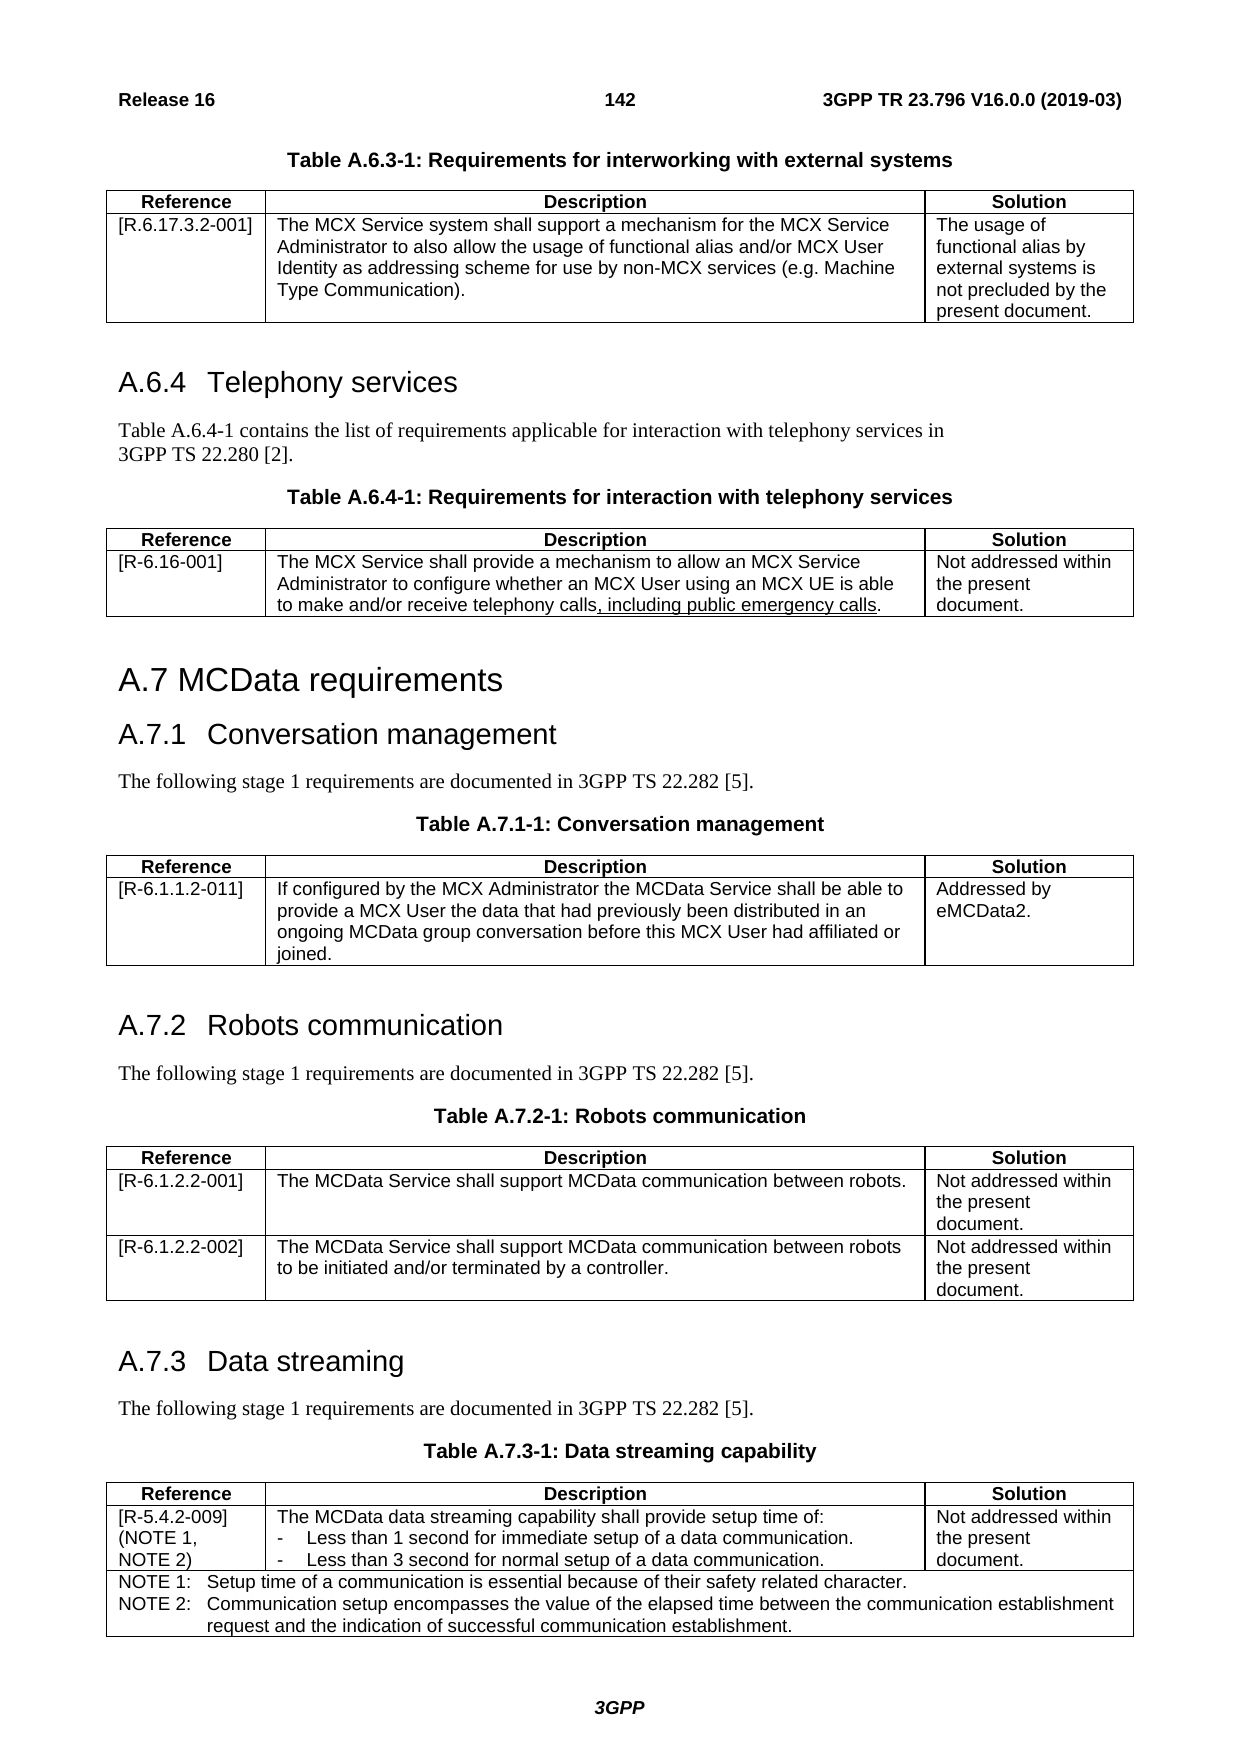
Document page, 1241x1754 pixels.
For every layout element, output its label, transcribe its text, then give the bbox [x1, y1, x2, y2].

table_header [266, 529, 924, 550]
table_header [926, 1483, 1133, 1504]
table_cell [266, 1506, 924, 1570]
subtitle A.7.3 Data streaming [118, 1344, 1122, 1378]
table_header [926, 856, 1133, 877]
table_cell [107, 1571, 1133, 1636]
text Table A.7.1-1: Conversation management [118, 812, 1122, 836]
subtitle A.7.2 Robots communication [118, 1008, 1122, 1042]
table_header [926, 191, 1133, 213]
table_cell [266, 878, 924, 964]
text The following stage 1 requirements are documented in 3GPP TS 22.282 [5]. [118, 769, 1122, 793]
text Table A.6.3-1: Requirements for interworking with external systems [118, 147, 1122, 171]
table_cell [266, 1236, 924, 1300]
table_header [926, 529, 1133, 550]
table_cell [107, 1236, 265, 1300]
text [118, 1396, 1122, 1420]
text Table A.7.2-1: Robots communication [118, 1103, 1122, 1127]
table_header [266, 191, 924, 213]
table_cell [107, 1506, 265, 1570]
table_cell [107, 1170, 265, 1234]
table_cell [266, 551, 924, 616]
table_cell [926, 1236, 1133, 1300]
subtitle A.7.1 Conversation management [118, 717, 1122, 750]
subtitle A.7 MCData requirements [118, 659, 1122, 698]
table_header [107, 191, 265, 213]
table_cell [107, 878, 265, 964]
text The following stage 1 requirements are documented in 3GPP TS 22.282 [5]. [118, 1061, 1122, 1085]
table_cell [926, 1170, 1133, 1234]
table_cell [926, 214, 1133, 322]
text Table A.6.4-1: Requirements for interaction with telephony services [118, 485, 1122, 509]
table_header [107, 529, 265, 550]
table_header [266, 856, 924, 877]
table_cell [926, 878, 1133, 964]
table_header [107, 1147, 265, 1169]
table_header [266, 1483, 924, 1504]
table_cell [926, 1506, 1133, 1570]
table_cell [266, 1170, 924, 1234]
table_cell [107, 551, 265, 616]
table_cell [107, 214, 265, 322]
subtitle A.6.4 Telephony services [118, 366, 1122, 399]
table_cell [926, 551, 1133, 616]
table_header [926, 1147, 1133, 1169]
text Table A.7.3-1: Data streaming capability [118, 1439, 1122, 1463]
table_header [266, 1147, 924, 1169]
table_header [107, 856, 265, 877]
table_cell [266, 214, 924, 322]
text Table A.6.4-1 contains the list of requirements applicable for interaction with telephony services in 3GPP TS 22.280 [2]. [118, 418, 1122, 466]
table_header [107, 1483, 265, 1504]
